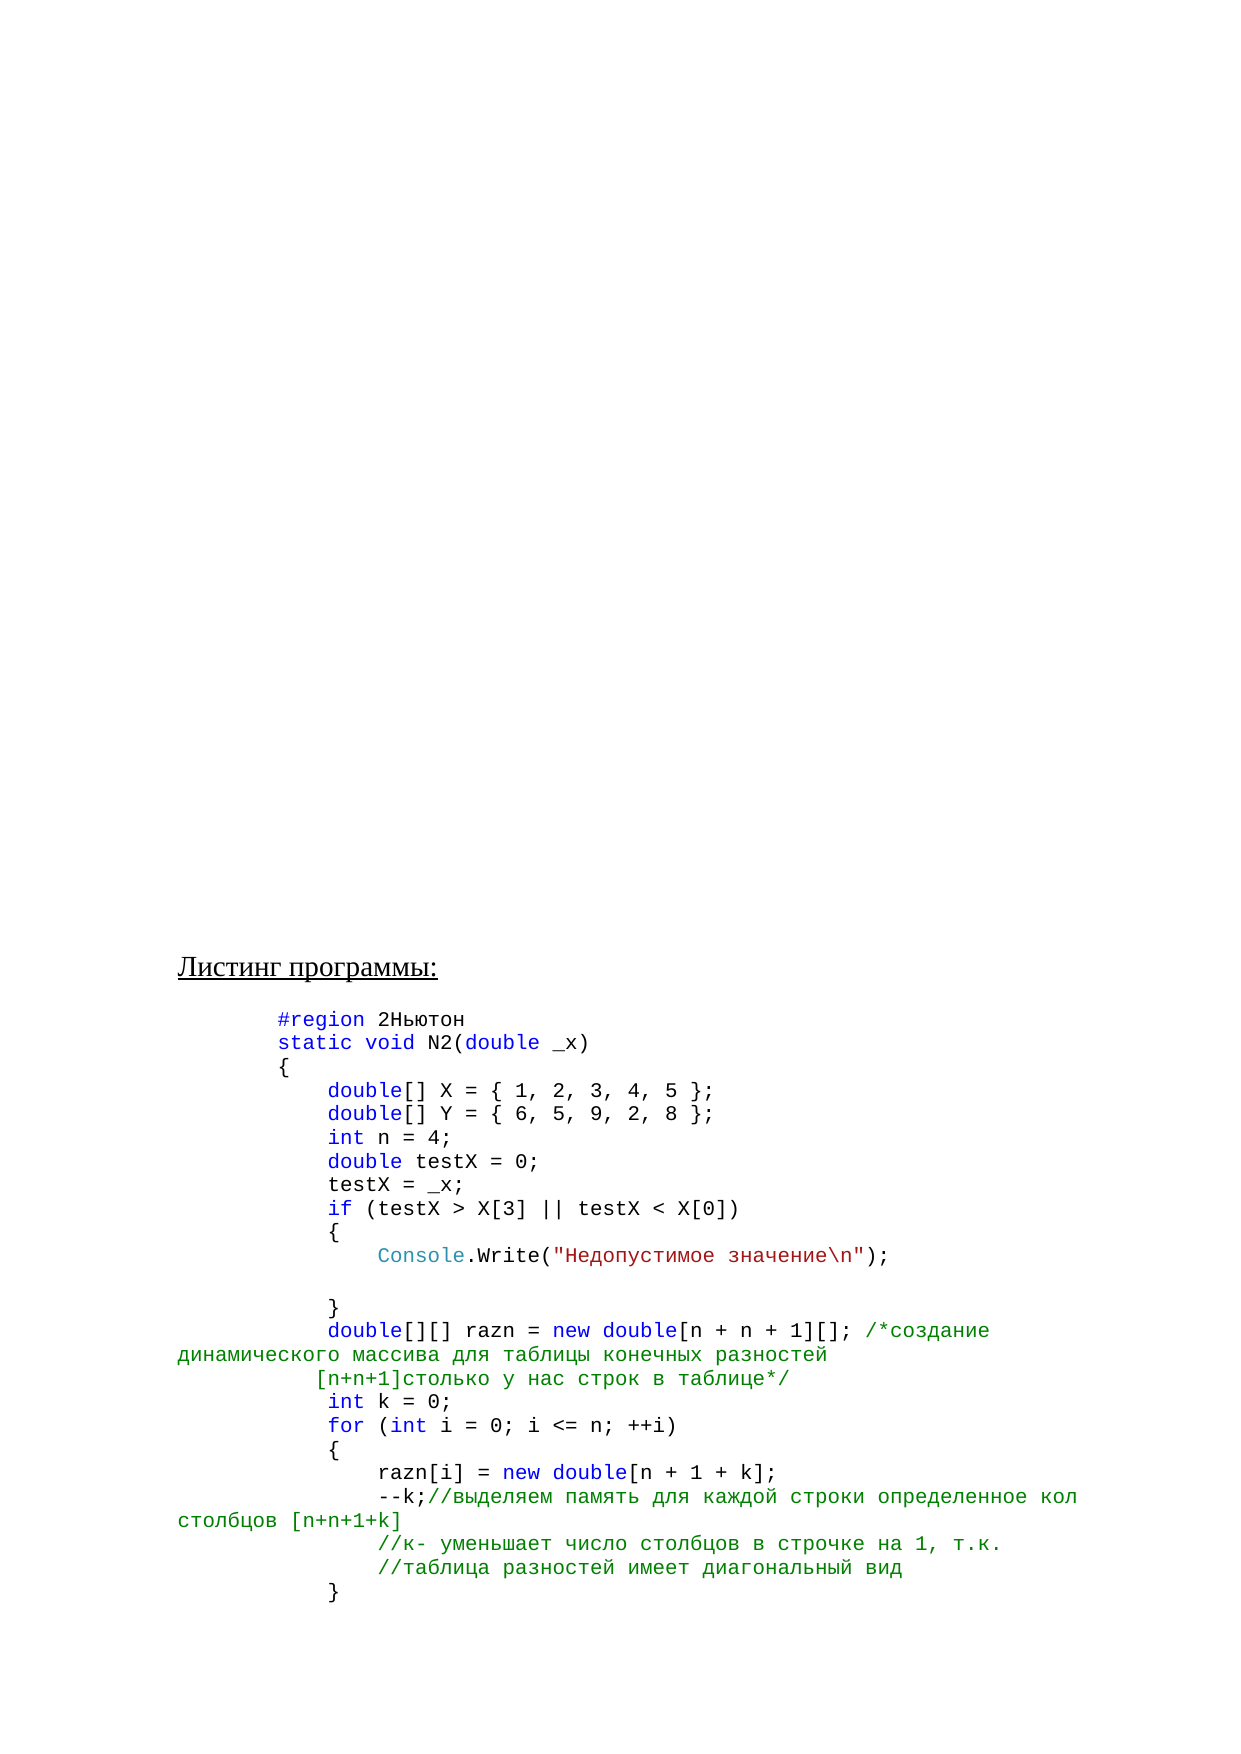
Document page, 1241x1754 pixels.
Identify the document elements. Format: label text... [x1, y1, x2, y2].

text Console.Write("Недопустимое значение\n"); [177, 1245, 1152, 1269]
text static void N2(double _x) [177, 1032, 1152, 1056]
text --k;//выделяем память для каждой строки определенное кол столбцов [n+n+1+k] [177, 1486, 1152, 1533]
text double testX = 0; [177, 1151, 1152, 1174]
text double[] X = { 1, 2, 3, 4, 5 }; [177, 1080, 1152, 1103]
text double[] Y = { 6, 5, 9, 2, 8 }; [177, 1103, 1152, 1127]
text double[][] razn = new double[n + n + 1][]; /*создание динамического массива для таблицы конечных разностей [177, 1321, 1152, 1368]
text testX = _x; [177, 1174, 1152, 1198]
text #region 2Ньютон [177, 1009, 1152, 1032]
text { [177, 1222, 1152, 1245]
text Листинг программы: [177, 949, 1152, 983]
text for (int i = 0; i <= n; ++i) [177, 1415, 1152, 1439]
text } [177, 1297, 1152, 1321]
text if (testX > X[3] || testX < X[0]) [177, 1198, 1152, 1222]
text { [177, 1439, 1152, 1462]
text //таблица разностей имеет диагональный вид [177, 1557, 1152, 1581]
text int n = 4; [177, 1127, 1152, 1151]
text //к- уменьшает число столбцов в строчке на 1, т.к. [177, 1533, 1152, 1557]
text [n+n+1]столько у нас строк в таблице*/ [177, 1368, 1152, 1391]
text } [177, 1581, 1152, 1604]
text { [177, 1056, 1152, 1080]
text int k = 0; [177, 1391, 1152, 1415]
text razn[i] = new double[n + 1 + k]; [177, 1462, 1152, 1486]
